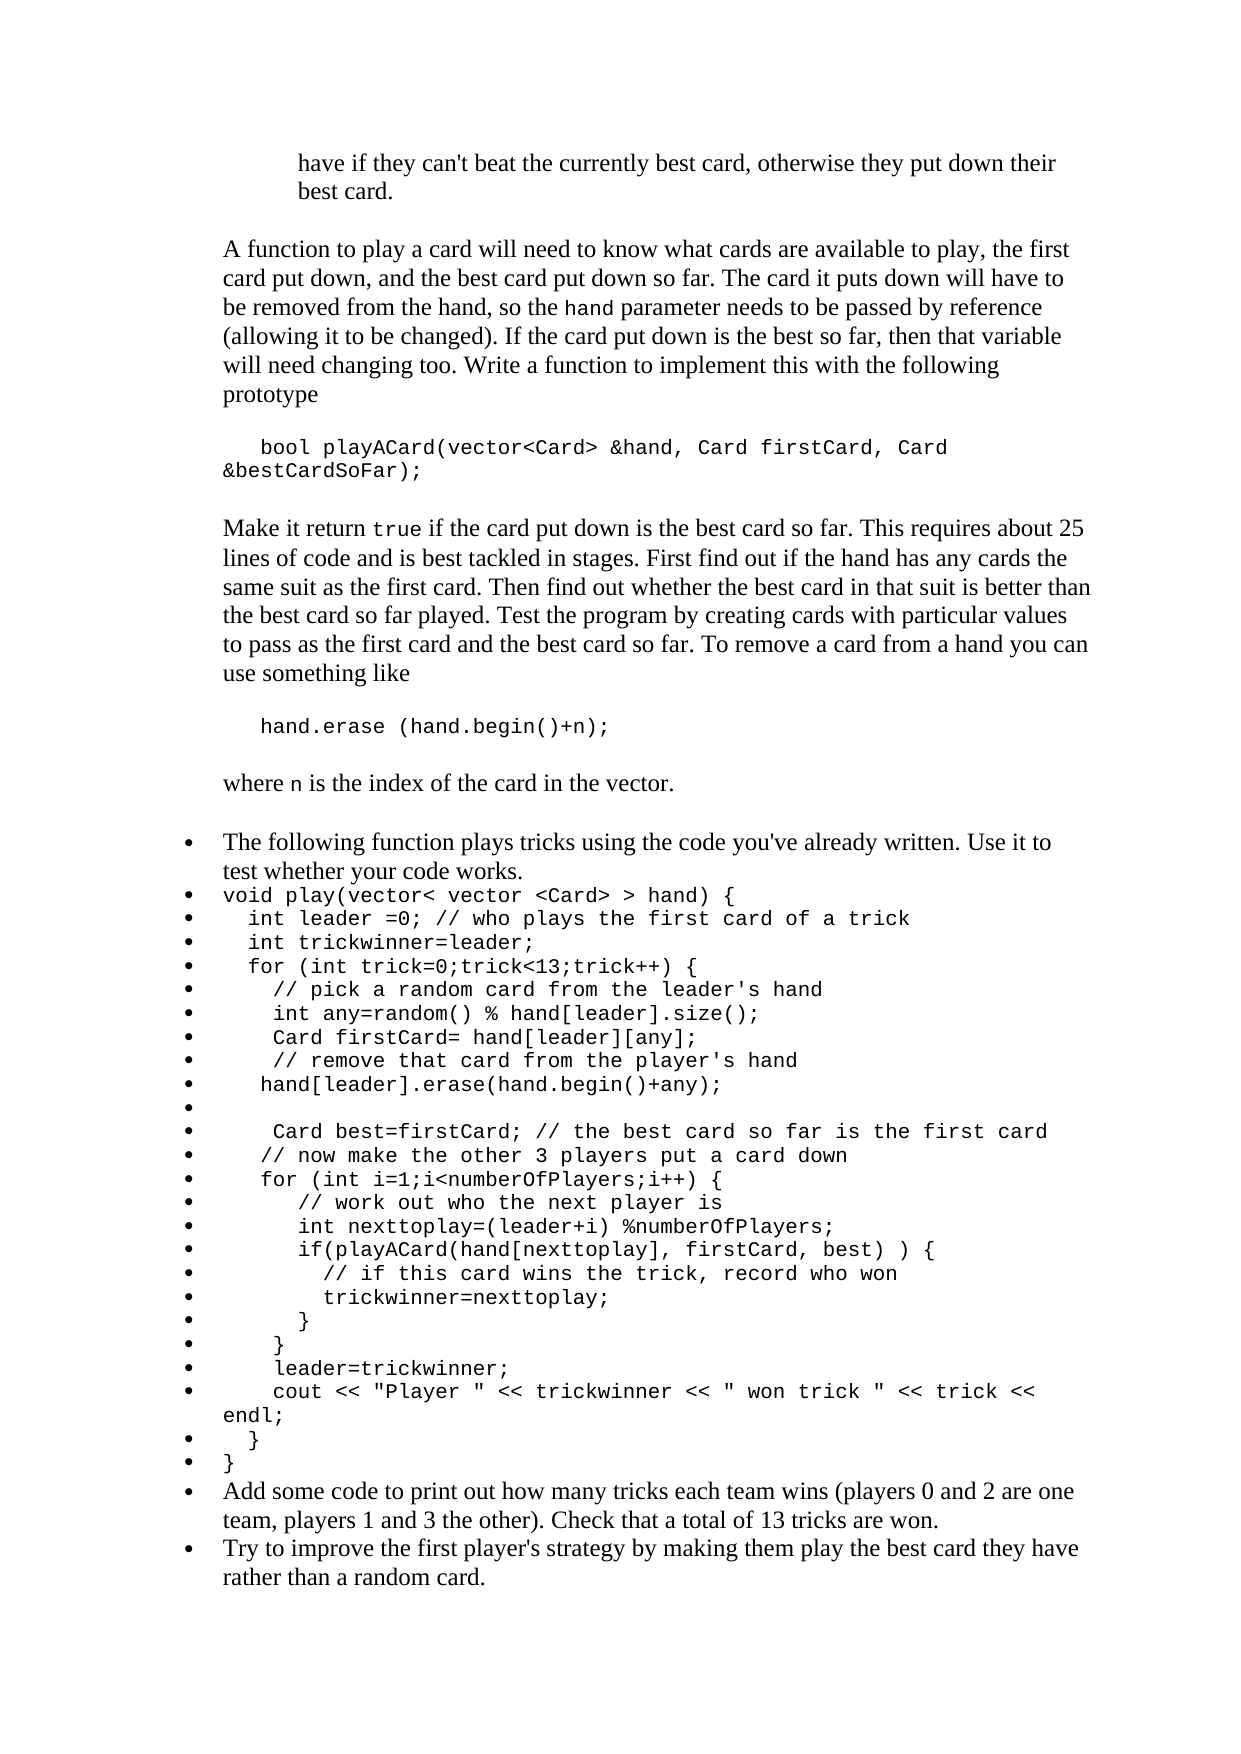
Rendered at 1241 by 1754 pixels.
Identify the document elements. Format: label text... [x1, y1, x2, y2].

list } [185, 1429, 1093, 1452]
list } [185, 1310, 1093, 1334]
list The following function plays tricks using the code you've already written. Use it to test whether your code works. [185, 827, 1093, 885]
list // now make the other 3 players put a card down [185, 1145, 1093, 1168]
text A function to play a card will need to know what cards are available to play, the first card put down, and the best card put down so far. The card it puts down will have to be removed from the hand, so the hand parameter needs to be passed by reference (allowing it to be changed). If the card put down is the best so far, then that variable will need changing too. Write a function to implement this with the following prototype [223, 234, 1093, 408]
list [260, 148, 1093, 205]
list Try to improve the first player's strategy by making them play the best card they have rather than a random card. [185, 1533, 1093, 1591]
list int nexttoplay=(leader+i) %numberOfPlayers; [185, 1216, 1093, 1239]
list // pick a random card from the leader's hand [185, 979, 1093, 1003]
list // if this card wins the trick, record who won [185, 1263, 1093, 1287]
list hand[leader].erase(hand.begin()+any); [185, 1074, 1093, 1098]
list Card firstCard= hand[leader][any]; [185, 1027, 1093, 1050]
list } [185, 1334, 1093, 1358]
text bool playACard(vector<Card> &hand, Card firstCard, Card &bestCardSoFar); [223, 437, 1093, 484]
text Make it return true if the card put down is the best card so far. This requires about 25 lines of code and is best tackled in stages. First find out if the hand has any cards the same suit as the first card. Then find out whether the best card in that suit is better than the best card so far played. Test the program by creating cards with particular values to pass as the first card and the best card so far. To remove a card from a hand you can use something like [223, 513, 1093, 687]
list // work out who the next player is [185, 1192, 1093, 1216]
list for (int trick=0;trick<13;trick++) { [185, 956, 1093, 979]
text where n is the index of the card in the vector. [223, 768, 1093, 798]
list for (int i=1;i<numberOfPlayers;i++) { [185, 1168, 1093, 1192]
list if(playACard(hand[nexttoplay], firstCard, best) ) { [185, 1239, 1093, 1263]
list } [185, 1452, 1093, 1476]
list cout << "Player " << trickwinner << " won trick " << trick << endl; [185, 1381, 1093, 1429]
list Card best=firstCard; // the best card so far is the first card [185, 1121, 1093, 1145]
list void play(vector< vector <Card> > hand) { [185, 885, 1093, 908]
list leader=trickwinner; [185, 1358, 1093, 1381]
list int leader =0; // who plays the first card of a trick [185, 908, 1093, 932]
list // remove that card from the player's hand [185, 1050, 1093, 1074]
list int any=random() % hand[leader].size(); [185, 1003, 1093, 1027]
text hand.erase (hand.begin()+n); [223, 716, 1093, 739]
list Add some code to print out how many tricks each team wins (players 0 and 2 are one team, players 1 and 3 the other). Check that a total of 13 tricks are won. [185, 1476, 1093, 1533]
list int trickwinner=leader; [185, 932, 1093, 956]
list trickwinner=nexttoplay; [185, 1287, 1093, 1310]
